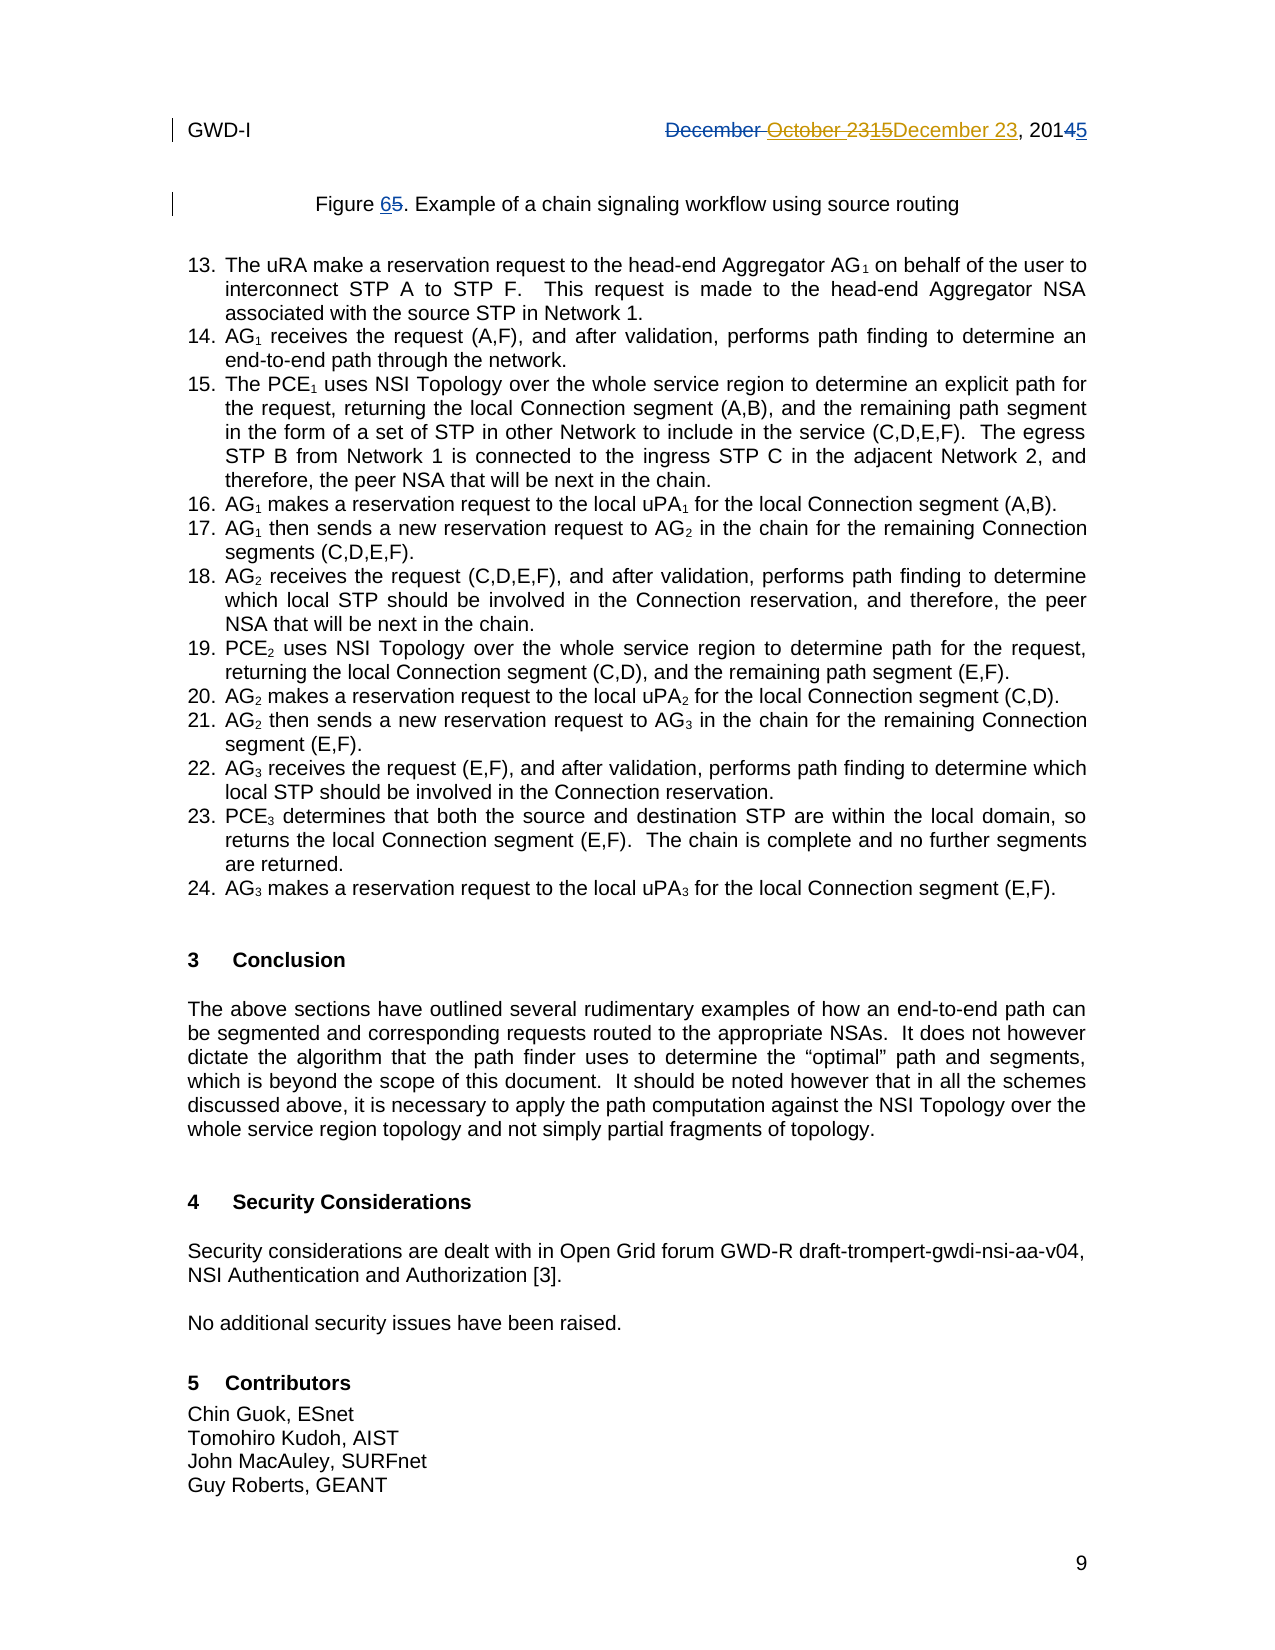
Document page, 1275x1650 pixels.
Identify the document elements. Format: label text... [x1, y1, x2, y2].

text John MacAuley, SURFnet [187, 1449, 1088, 1473]
list PCE2 uses NSI Topology over the whole service region to determine path for the request, returning the local Connection segment (C,D), and the remaining path segment (E,F). [187, 636, 1088, 684]
text No additional security issues have been raised. [187, 1311, 1088, 1335]
list AG3 makes a reservation request to the local uPA3 for the local Connection segment (E,F). [187, 875, 1088, 899]
list AG2 receives the request (C,D,E,F), and after validation, performs path finding to determine which local STP should be involved in the Connection reservation, and therefore, the peer NSA that will be next in the chain. [187, 564, 1088, 636]
list AG1 makes a reservation request to the local uPA1 for the local Connection segment (A,B). [187, 492, 1088, 516]
text Chin Guok, ESnet [187, 1401, 1088, 1425]
text Tomohiro Kudoh, AIST [187, 1425, 1088, 1449]
list AG2 makes a reservation request to the local uPA2 for the local Connection segment (C,D). [187, 684, 1088, 708]
list The PCE1 uses NSI Topology over the whole service region to determine an explicit path for the request, returning the local Connection segment (A,B), and the remaining path segment in the form of a set of STP in other Network to include in the service (C,D,E,F). The egress STP B from Network 1 is connected to the ingress STP C in the adjacent Network 2, and therefore, the peer NSA that will be next in the chain. [187, 372, 1088, 492]
subtitle Security Considerations [187, 1190, 1088, 1214]
list AG2 then sends a new reservation request to AG3 in the chain for the remaining Connection segment (E,F). [187, 708, 1088, 756]
list AG1 then sends a new reservation request to AG2 in the chain for the remaining Connection segments (C,D,E,F). [187, 516, 1088, 564]
list PCE3 determines that both the source and destination STP are within the local domain, so returns the local Connection segment (E,F). The chain is complete and no further segments are returned. [187, 803, 1088, 875]
text The above sections have outlined several rudimentary examples of how an end-to-end path can be segmented and corresponding requests routed to the appropriate NSAs. It does not however dictate the algorithm that the path finder uses to determine the “optimal” path and segments, which is beyond the scope of this document. It should be noted however that in all the schemes discussed above, it is necessary to apply the path computation against the NSI Topology over the whole service region topology and not simply partial fragments of topology. [187, 997, 1088, 1141]
text Figure . Example of a chain signaling workflow using source routing [187, 192, 1088, 216]
text Security considerations are dealt with in Open Grid forum GWD-R draft-trompert-gwdi-nsi-aa-v04, NSI Authentication and Authorization [3]. [187, 1239, 1088, 1287]
subtitle Contributors [187, 1371, 1088, 1395]
list AG1 receives the request (A,F), and after validation, performs path finding to determine an end-to-end path through the network. [187, 324, 1088, 372]
text Guy Roberts, GEANT [187, 1473, 1088, 1497]
subtitle Conclusion [187, 948, 1088, 972]
list AG3 receives the request (E,F), and after validation, performs path finding to determine which local STP should be involved in the Connection reservation. [187, 756, 1088, 803]
list The uRA make a reservation request to the head-end Aggregator AG1 on behalf of the user to interconnect STP A to STP F. This request is made to the head-end Aggregator NSA associated with the source STP in Network 1. [187, 252, 1088, 324]
